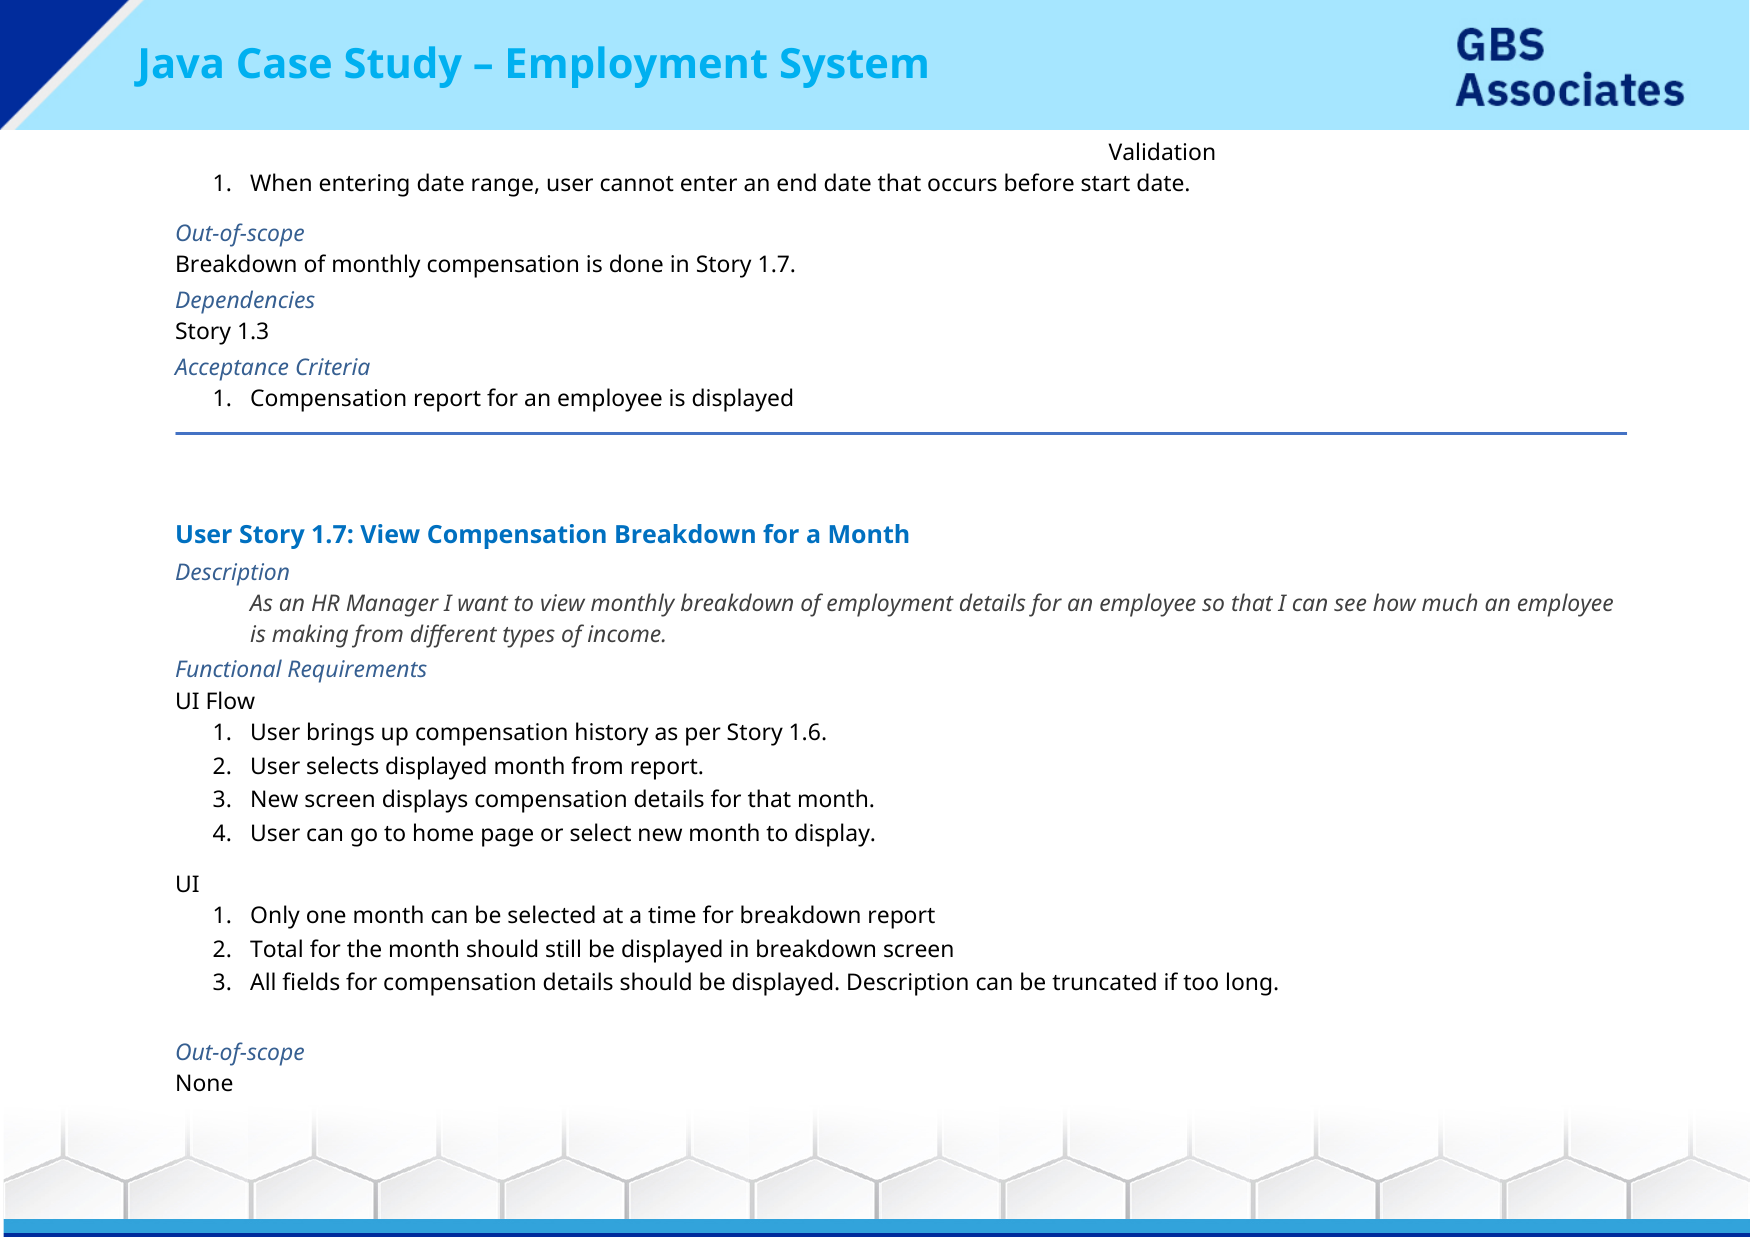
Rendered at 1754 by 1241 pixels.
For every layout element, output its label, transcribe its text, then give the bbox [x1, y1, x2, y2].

list All fields for compensation details should be displayed. Description can be truncated if too long. [212, 966, 1627, 997]
subtitle Dependencies [175, 284, 1627, 315]
text Validation [175, 135, 1627, 167]
picture [0, 0, 1750, 130]
list User can go to home page or select new month to display. [212, 817, 1627, 848]
list New screen displays compensation details for that month. [212, 783, 1627, 814]
text Story 1.3 [175, 315, 1627, 346]
text As an HR Manager I want to view monthly breakdown of employment details for an employee so that I can see how much an employee is making from different types of income. [250, 587, 1627, 649]
picture [3, 1105, 1751, 1237]
list When entering date range, user cannot enter an end date that occurs before start date. [212, 167, 1627, 198]
subtitle Out-of-scope [175, 1035, 1627, 1067]
text Breakdown of monthly compensation is done in Story 1.7. [175, 248, 1627, 279]
text UI Flow [175, 684, 1627, 716]
text None [175, 1067, 1627, 1098]
subtitle Description [175, 555, 1627, 587]
list Only one month can be selected at a time for breakdown report [212, 899, 1627, 930]
list Total for the month should still be displayed in breakdown screen [212, 932, 1627, 964]
subtitle User Story 1.7: View Compensation Breakdown for a Month [175, 517, 1627, 551]
list User selects displayed month from report. [212, 749, 1627, 781]
list User brings up compensation history as per Story 1.6. [212, 716, 1627, 747]
subtitle Acceptance Criteria [175, 350, 1627, 382]
subtitle Functional Requirements [175, 653, 1627, 684]
subtitle Out-of-scope [175, 217, 1627, 248]
text UI [175, 867, 1627, 899]
list Compensation report for an employee is displayed [212, 382, 1627, 413]
